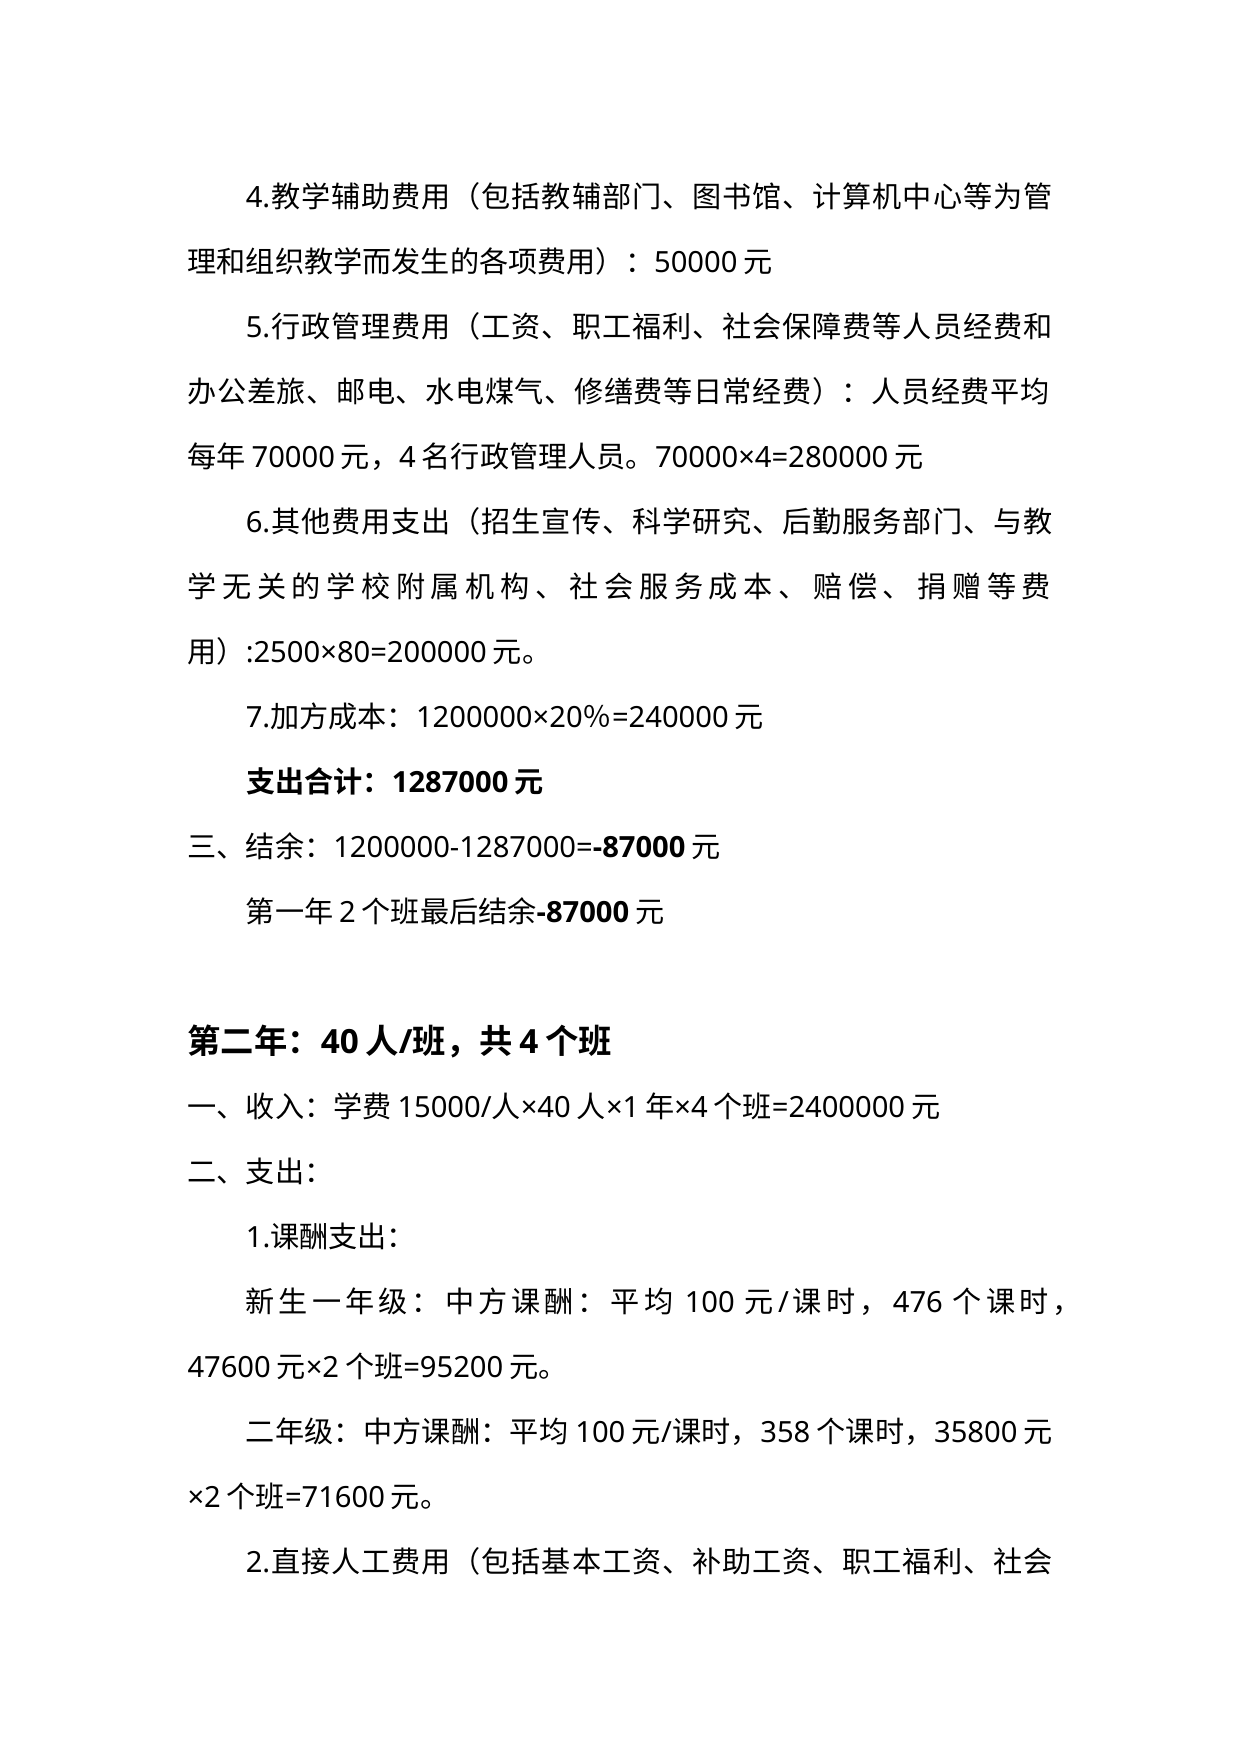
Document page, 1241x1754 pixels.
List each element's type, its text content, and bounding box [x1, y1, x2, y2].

text 二年级：中方课酬：平均100元/课时，358个课时，35800元×2个班=71600元。 [187, 1397, 1053, 1527]
text 第一年2个班最后结余-87000元 [187, 877, 1053, 942]
text 第二年：40人/班，共4个班 [187, 1007, 1053, 1072]
text 5.行政管理费用（工资、职工福利、社会保障费等人员经费和办公差旅、邮电、水电煤气、修缮费等日常经费）：人员经费平均每年70000元，4名行政管理人员。70000×4=280000元 [187, 292, 1053, 487]
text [187, 1527, 1053, 1592]
text 4.教学辅助费用（包括教辅部门、图书馆、计算机中心等为管理和组织教学而发生的各项费用）：50000元 [187, 162, 1053, 292]
text 二、支出： [187, 1137, 1053, 1202]
text 1.课酬支出： [187, 1202, 1053, 1267]
text 新生一年级：中方课酬：平均100元/课时，476个课时，47600元×2个班=95200元。 [187, 1267, 1053, 1397]
text 支出合计：1287000元 [187, 747, 1053, 812]
text 三、结余：1200000-1287000=-87000元 [187, 812, 1053, 877]
text 7.加方成本：1200000×20％=240000元 [187, 682, 1053, 747]
text 一、收入：学费15000/人×40人×1年×4个班=2400000元 [187, 1072, 1053, 1137]
text 6.其他费用支出（招生宣传、科学研究、后勤服务部门、与教学无关的学校附属机构、社会服务成本、赔偿、捐赠等费用）:2500×80=200000元。 [187, 487, 1053, 682]
